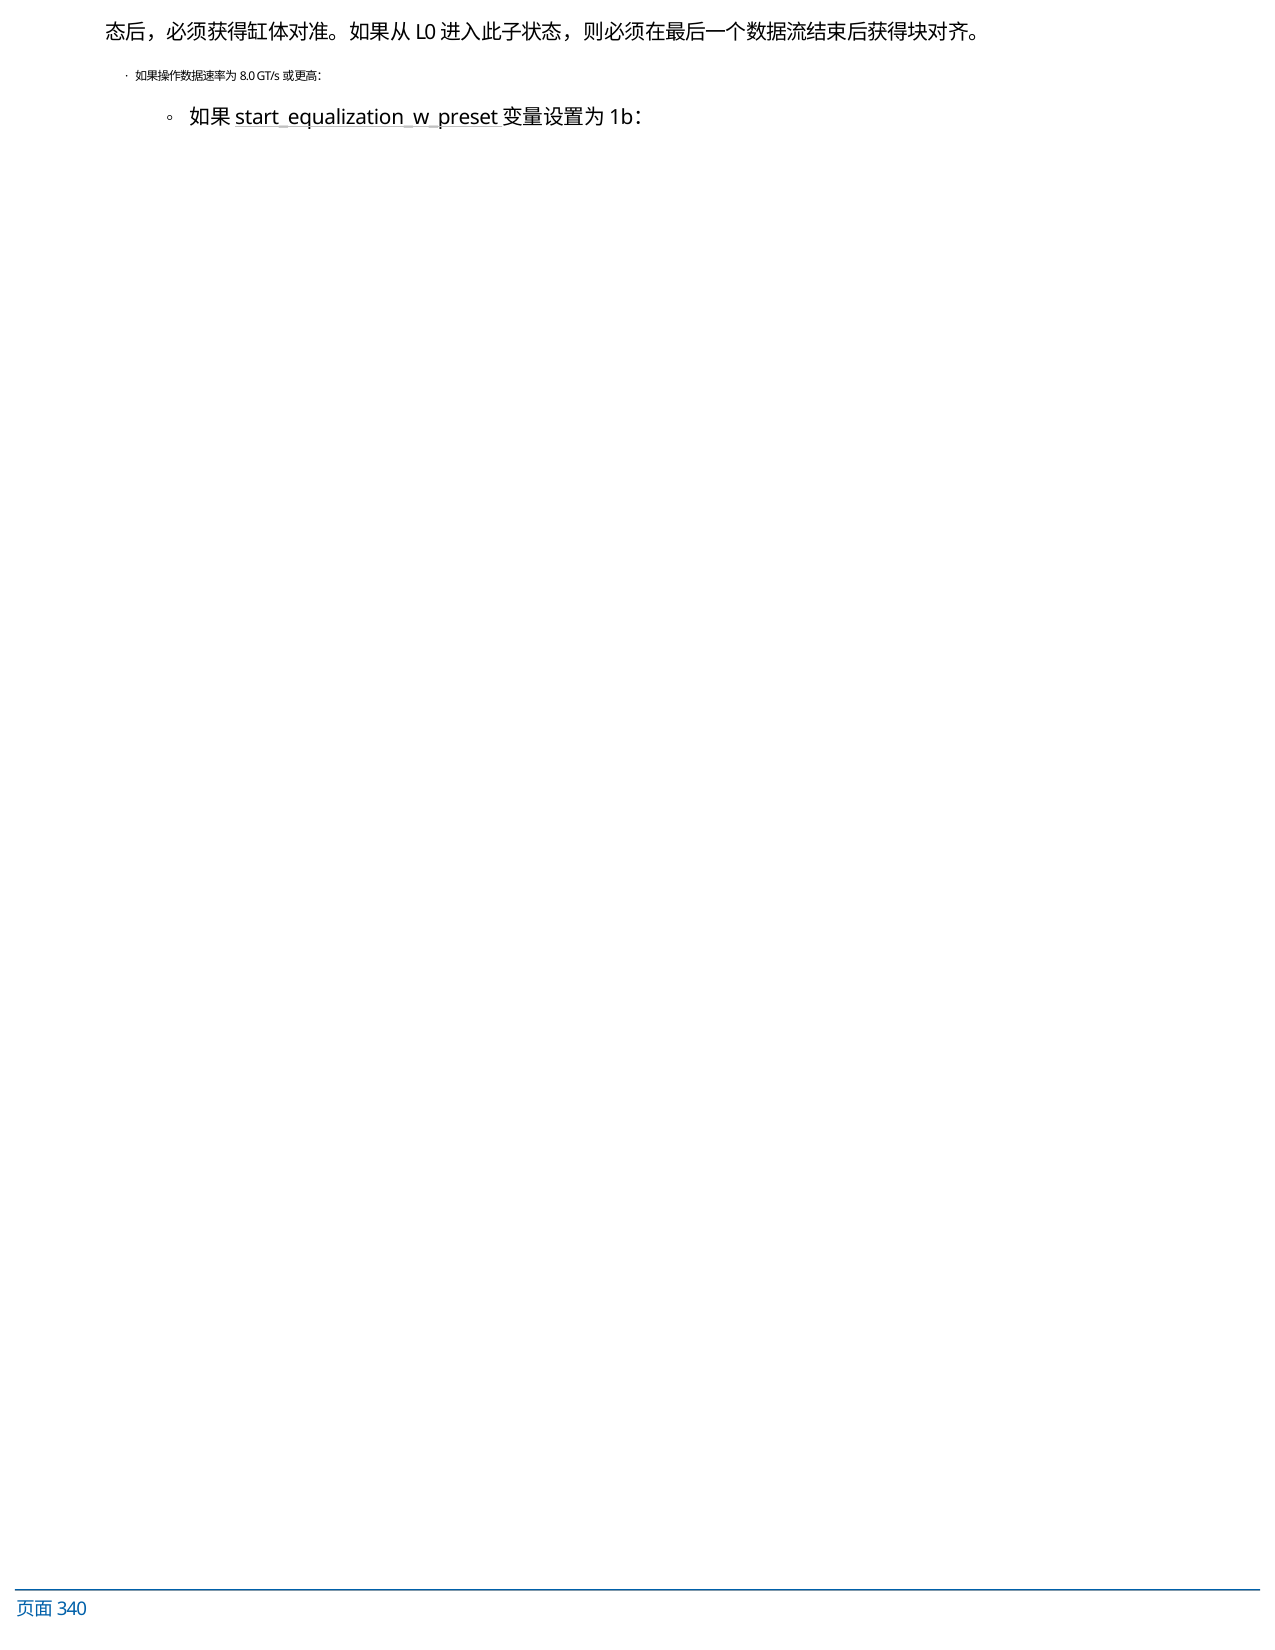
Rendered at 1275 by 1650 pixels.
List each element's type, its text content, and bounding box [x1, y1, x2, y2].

picture [14, 1589, 1261, 1593]
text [105, 15, 1141, 46]
text · 如果操作数据速率为8.0 GT/s或更高： [125, 69, 1273, 95]
text ◦ 如果start_equalization_w_preset变量设置为1b： [166, 100, 1273, 130]
